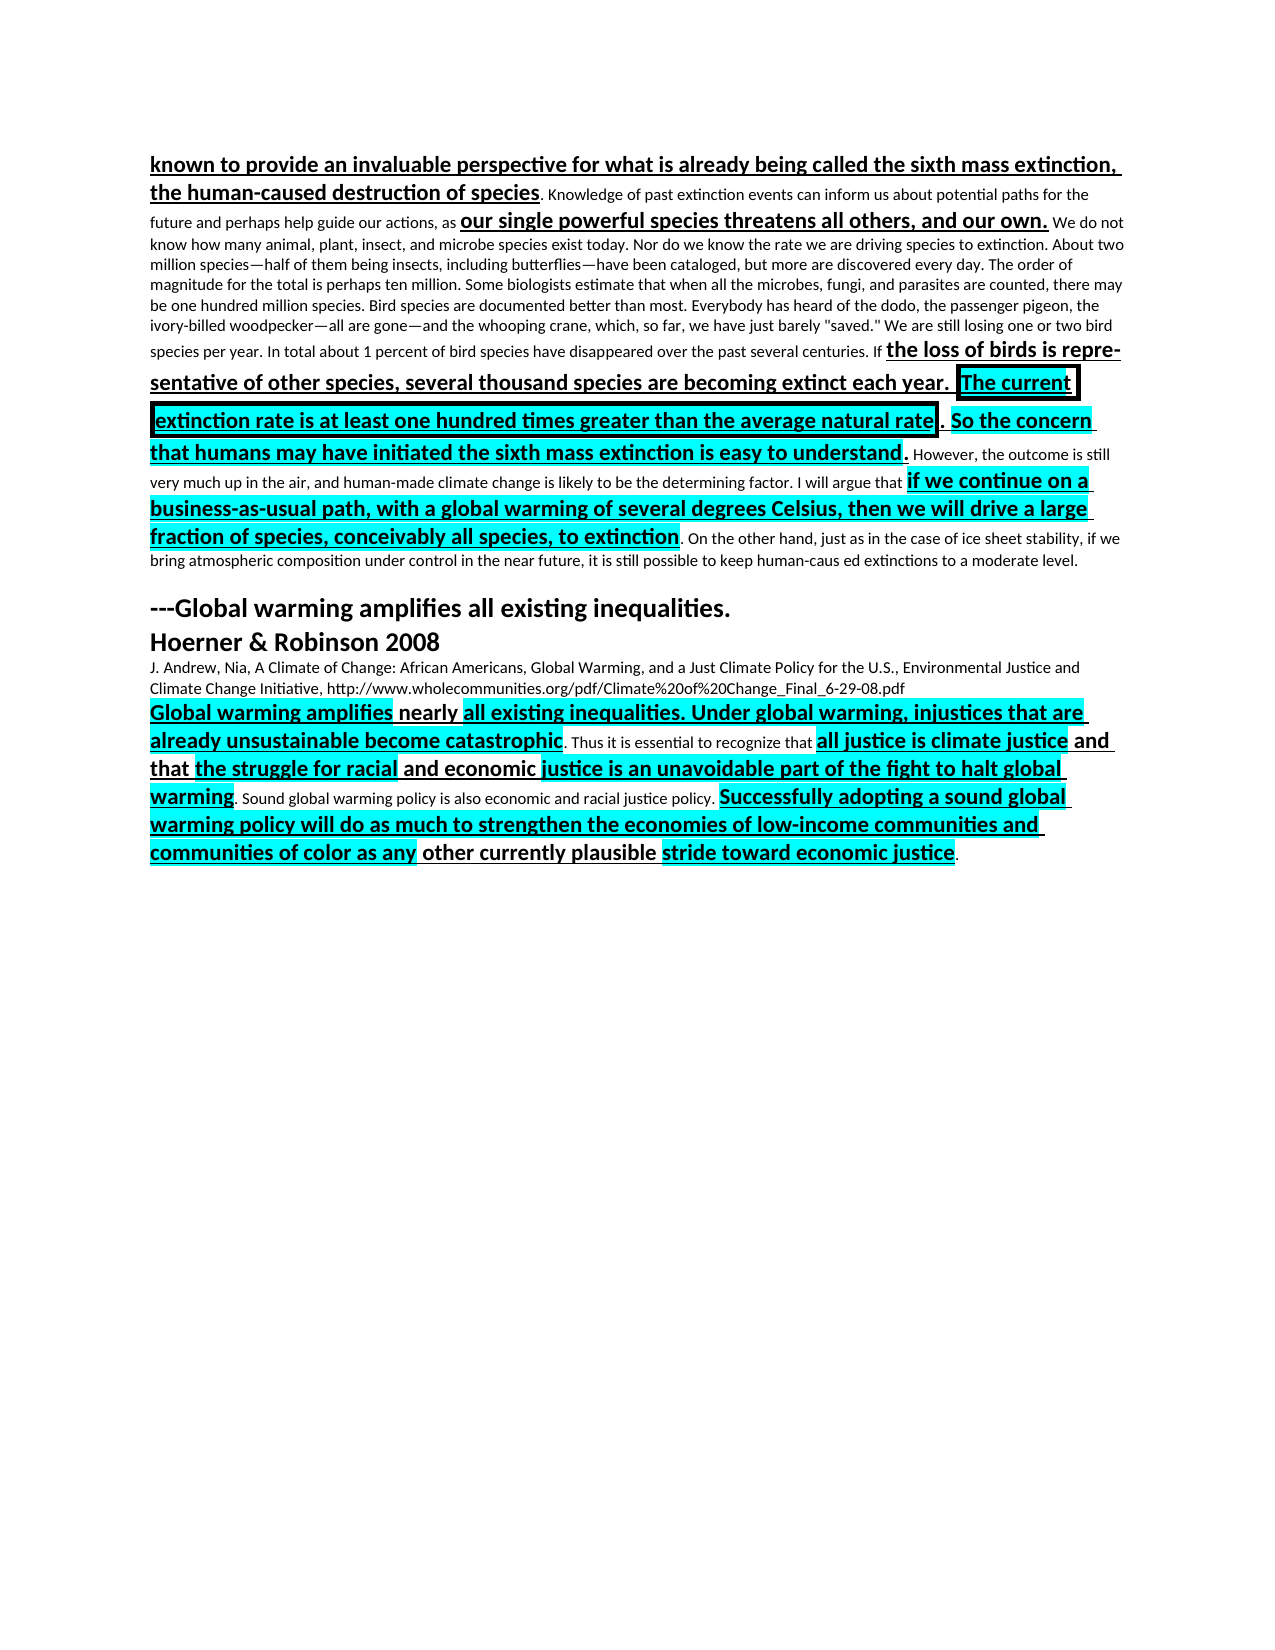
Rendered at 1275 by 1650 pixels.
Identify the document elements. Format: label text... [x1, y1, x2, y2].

text Hoerner & Robinson 2008 [150, 625, 1125, 658]
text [150, 150, 1125, 571]
subtitle ---Global warming amplifies all existing inequalities. [150, 592, 1125, 625]
text Global warming ampliﬁes nearly all existing inequalities. Under global warming, injustices that are already unsustainable become catastrophic. Thus it is essential to recognize that all justice is climate justice and that the struggle for racial and economic justice is an unavoidable part of the ﬁght to halt global warming. Sound global warming policy is also economic and racial justice policy. Successfully adopting a sound global warming policy will do as much to strengthen the economies of low-income communities and communities of color as any other currently plausible stride toward economic justice. [150, 698, 1125, 866]
text J. Andrew, Nia, A Climate of Change: African Americans, Global Warming, and a Just Climate Policy for the U.S., Environmental Justice and Climate Change Initiative, http://www.wholecommunities.org/pdf/Climate%20of%20Change_Final_6-29-08.pdf [150, 658, 1125, 698]
